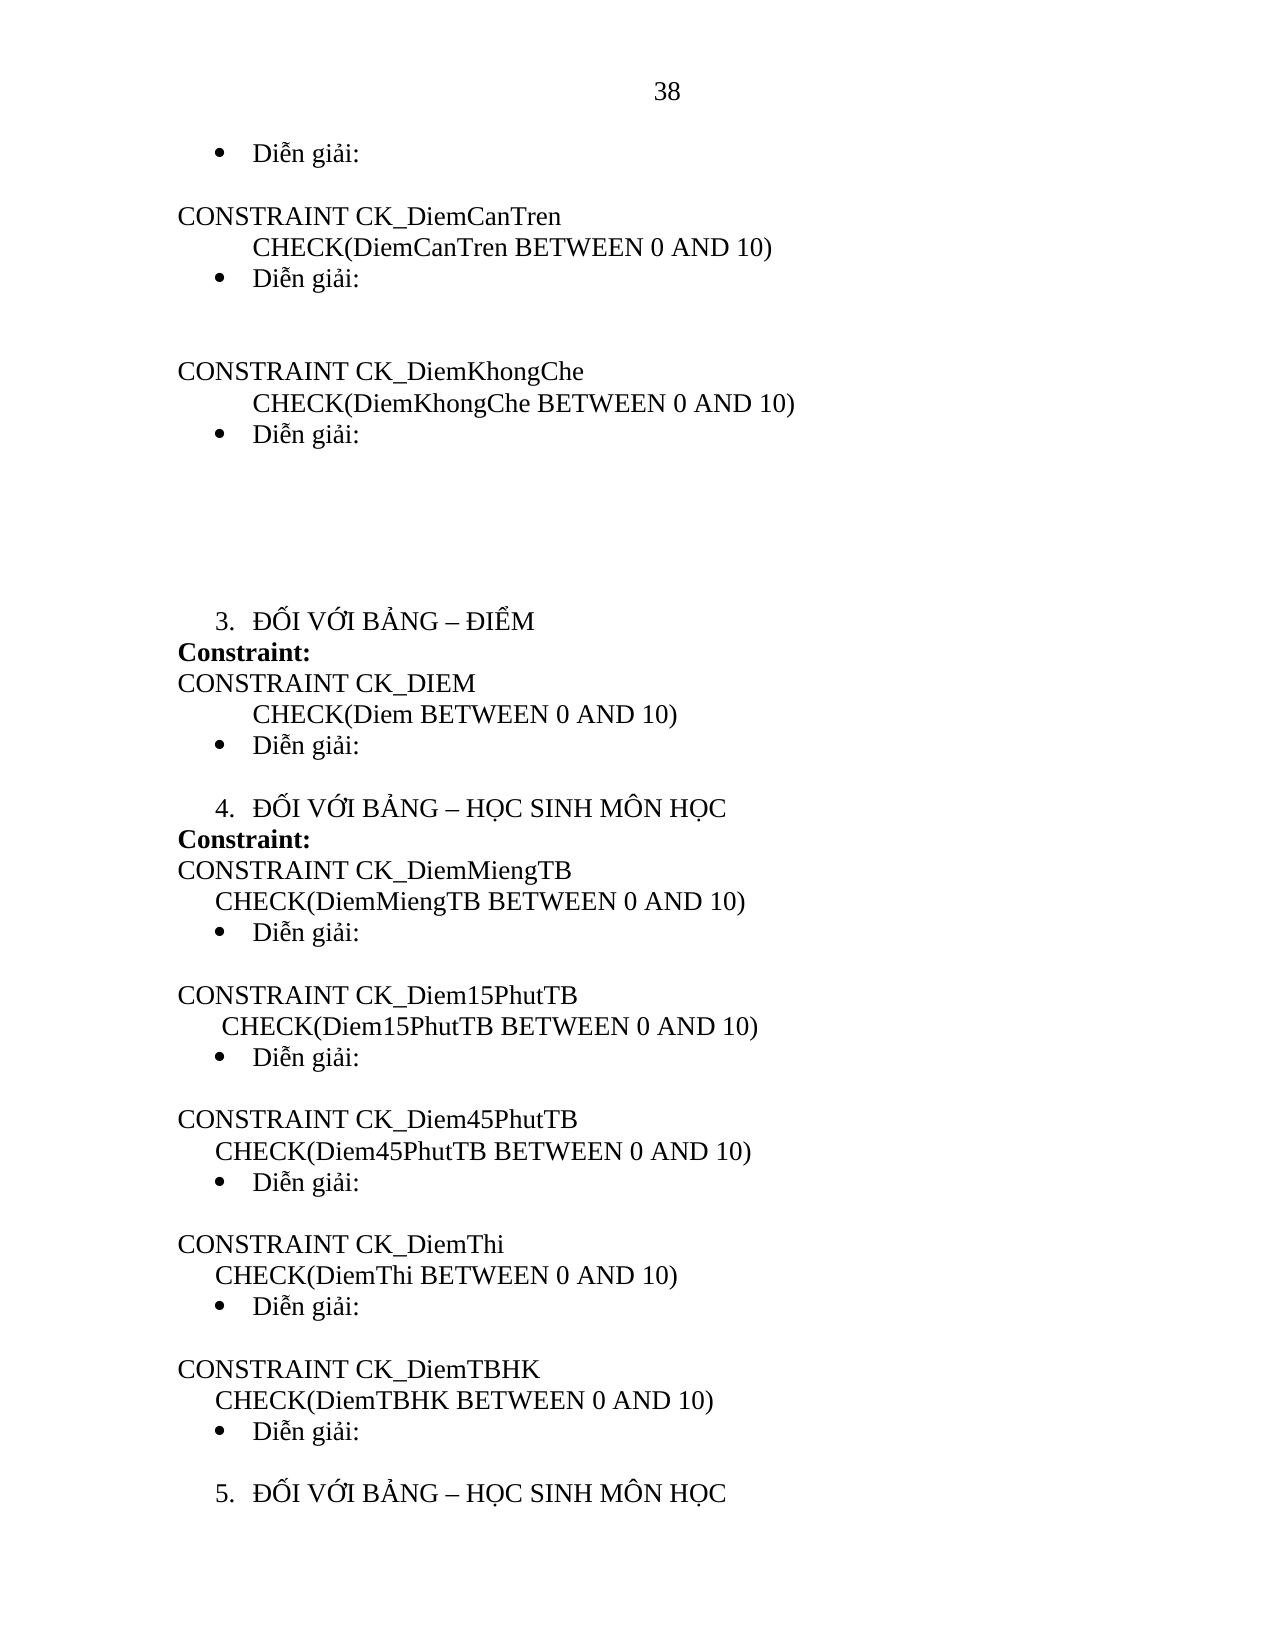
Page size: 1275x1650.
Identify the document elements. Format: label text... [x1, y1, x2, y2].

text CHECK(Diem15PhutTB BETWEEN 0 AND 10) [177, 1010, 1157, 1041]
text CONSTRAINT CK_Diem45PhutTB [177, 1103, 1157, 1134]
list Diễn giải: [215, 1166, 1157, 1197]
list ĐỐI VỚI BẢNG – HỌC SINH MÔN HỌC [215, 1477, 1157, 1509]
text CONSTRAINT CK_DiemMiengTB [177, 854, 1157, 885]
list ĐỐI VỚI BẢNG – HỌC SINH MÔN HỌC [215, 792, 1157, 823]
list Diễn giải: [215, 916, 1157, 948]
text CONSTRAINT CK_DIEM [177, 667, 1157, 698]
text CHECK(Diem BETWEEN 0 AND 10) [177, 698, 1157, 729]
text CHECK(DiemTBHK BETWEEN 0 AND 10) [177, 1384, 1157, 1415]
list Diễn giải: [215, 262, 1157, 293]
list Diễn giải: [215, 1290, 1157, 1322]
text CHECK(DiemThi BETWEEN 0 AND 10) [177, 1259, 1157, 1290]
text Constraint: [177, 636, 1157, 667]
text CONSTRAINT CK_Diem15PhutTB [177, 979, 1157, 1010]
list ĐỐI VỚI BẢNG – ĐIỂM [215, 605, 1157, 636]
text CONSTRAINT CK_DiemKhongChe [177, 356, 1157, 387]
text CHECK(DiemMiengTB BETWEEN 0 AND 10) [177, 885, 1157, 916]
text CONSTRAINT CK_DiemTBHK [177, 1353, 1157, 1384]
text CHECK(DiemCanTren BETWEEN 0 AND 10) [177, 231, 1157, 262]
text Constraint: [177, 823, 1157, 854]
list Diễn giải: [215, 1041, 1157, 1072]
list Diễn giải: [215, 1415, 1157, 1446]
text CONSTRAINT CK_DiemCanTren [177, 200, 1157, 231]
list Diễn giải: [215, 137, 1157, 168]
text CHECK(Diem45PhutTB BETWEEN 0 AND 10) [177, 1134, 1157, 1166]
text CONSTRAINT CK_DiemThi [177, 1228, 1157, 1259]
list Diễn giải: [215, 418, 1157, 449]
list Diễn giải: [215, 729, 1157, 761]
text CHECK(DiemKhongChe BETWEEN 0 AND 10) [177, 387, 1157, 418]
